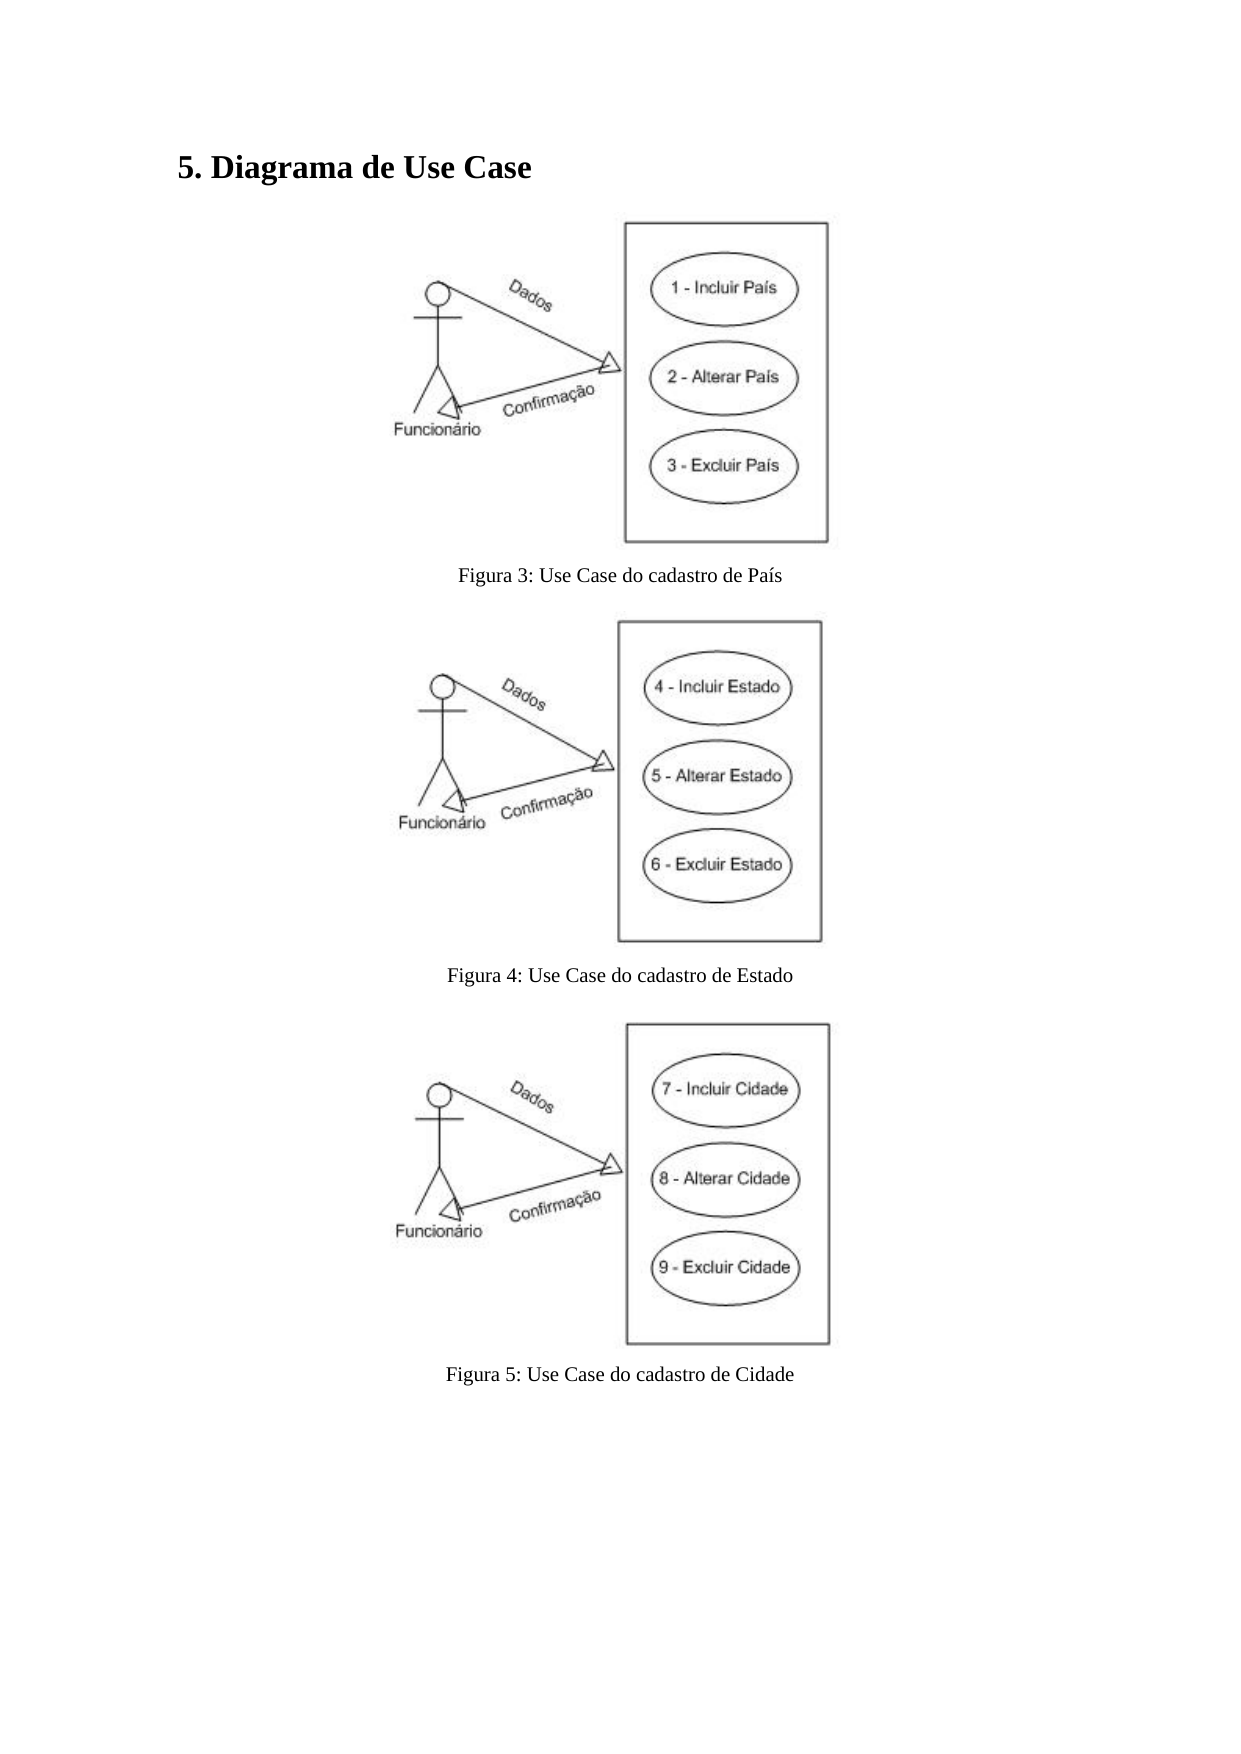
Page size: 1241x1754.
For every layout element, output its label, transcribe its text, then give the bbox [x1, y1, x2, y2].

text Figura 5: Use Case do cadastro de Cidade [177, 1362, 1063, 1386]
text Figura 3: Use Case do cadastro de País [177, 563, 1063, 587]
picture [389, 611, 851, 963]
text Figura 4: Use Case do cadastro de Estado [177, 962, 1063, 987]
text 5. Diagrama de Use Case [177, 148, 1063, 186]
picture [389, 212, 851, 564]
picture [389, 1010, 851, 1363]
